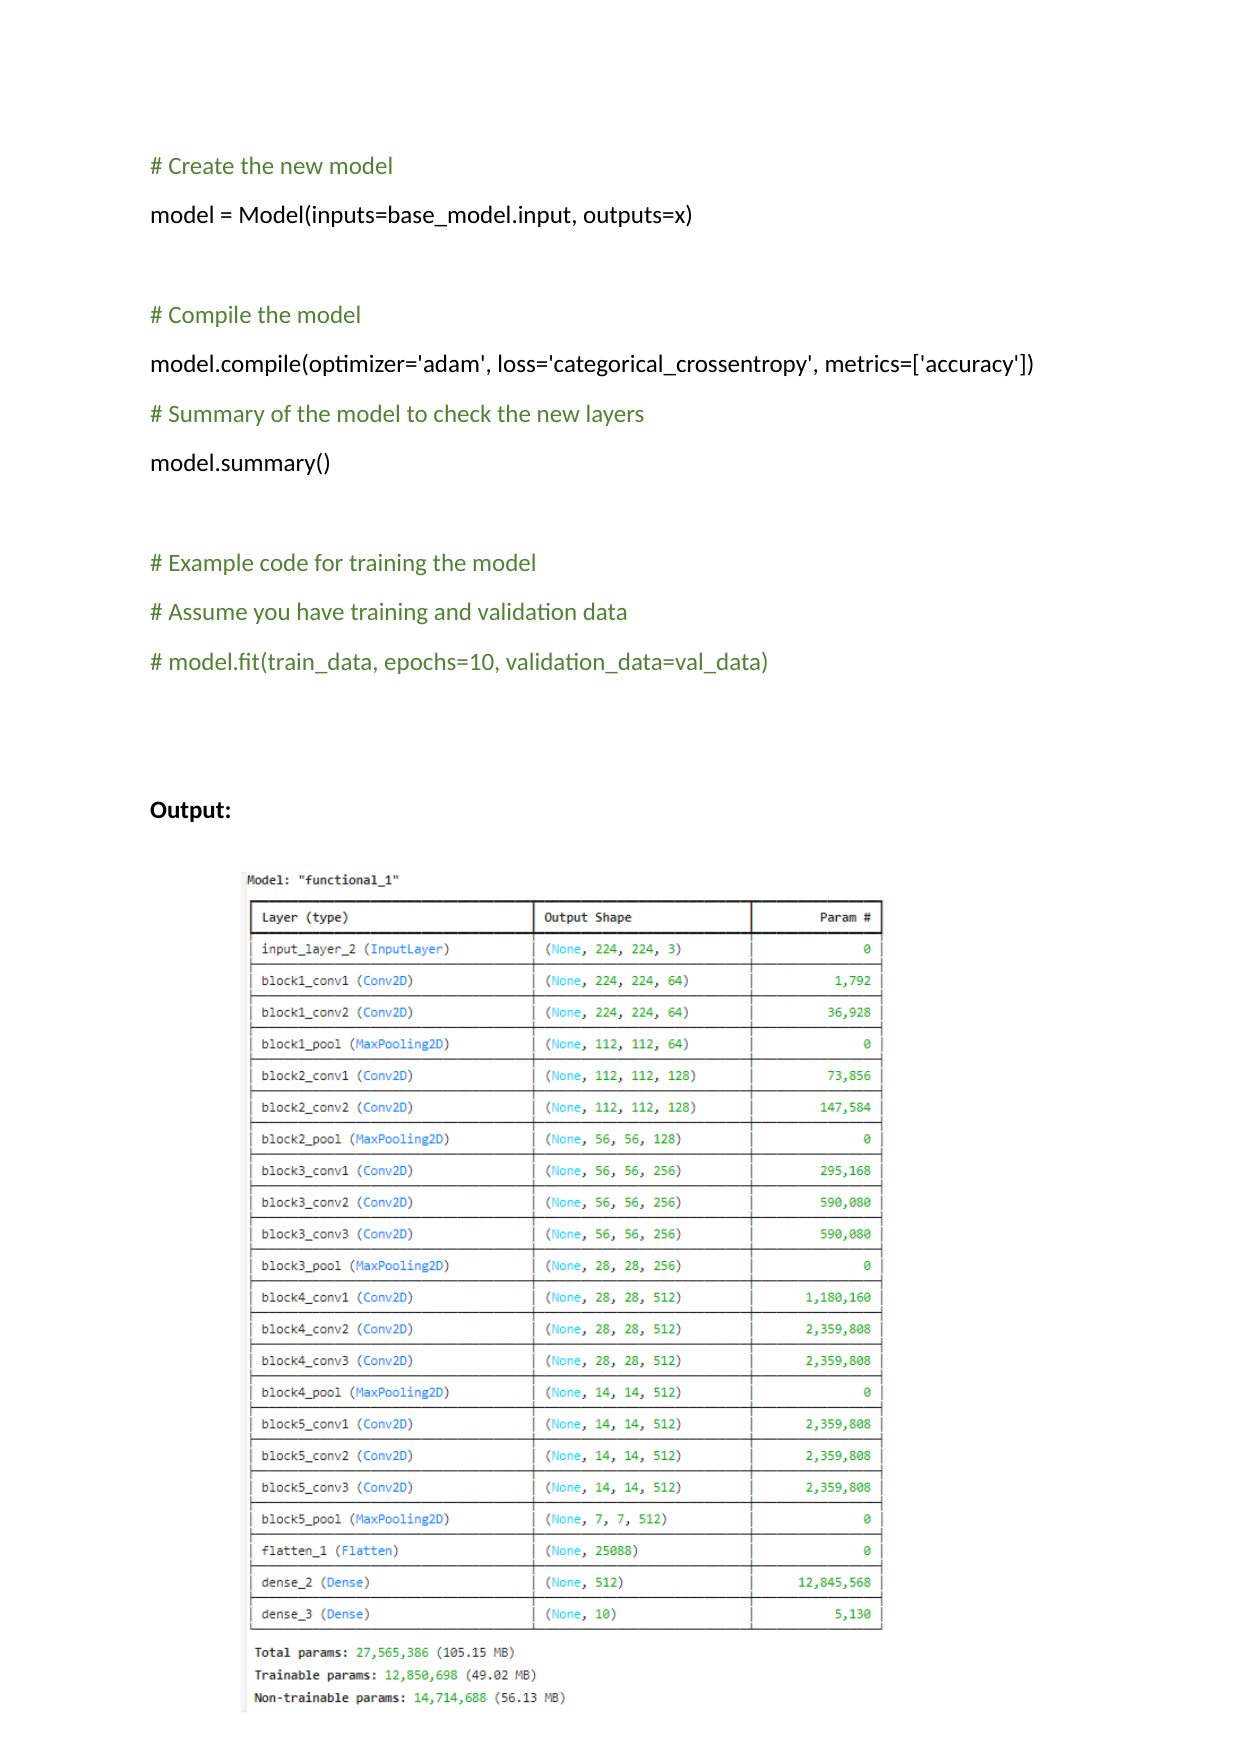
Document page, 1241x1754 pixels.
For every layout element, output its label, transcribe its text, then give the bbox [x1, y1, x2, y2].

picture [240, 872, 1043, 1718]
text # Compile the model [150, 299, 1090, 329]
text model.summary() [150, 447, 1090, 478]
text # Create the new model [150, 150, 1090, 181]
text model.compile(optimizer='adam', loss='categorical_crossentropy', metrics=['accuracy']) [150, 348, 1090, 379]
text # Example code for training the model [150, 547, 1090, 577]
text # model.fit(train_data, epochs=10, validation_data=val_data) [150, 646, 1090, 676]
text # Summary of the model to check the new layers [150, 398, 1090, 428]
text model = Model(inputs=base_model.input, outputs=x) [150, 199, 1090, 230]
text # Assume you have training and validation data [150, 596, 1090, 627]
text Output: [150, 794, 1090, 825]
